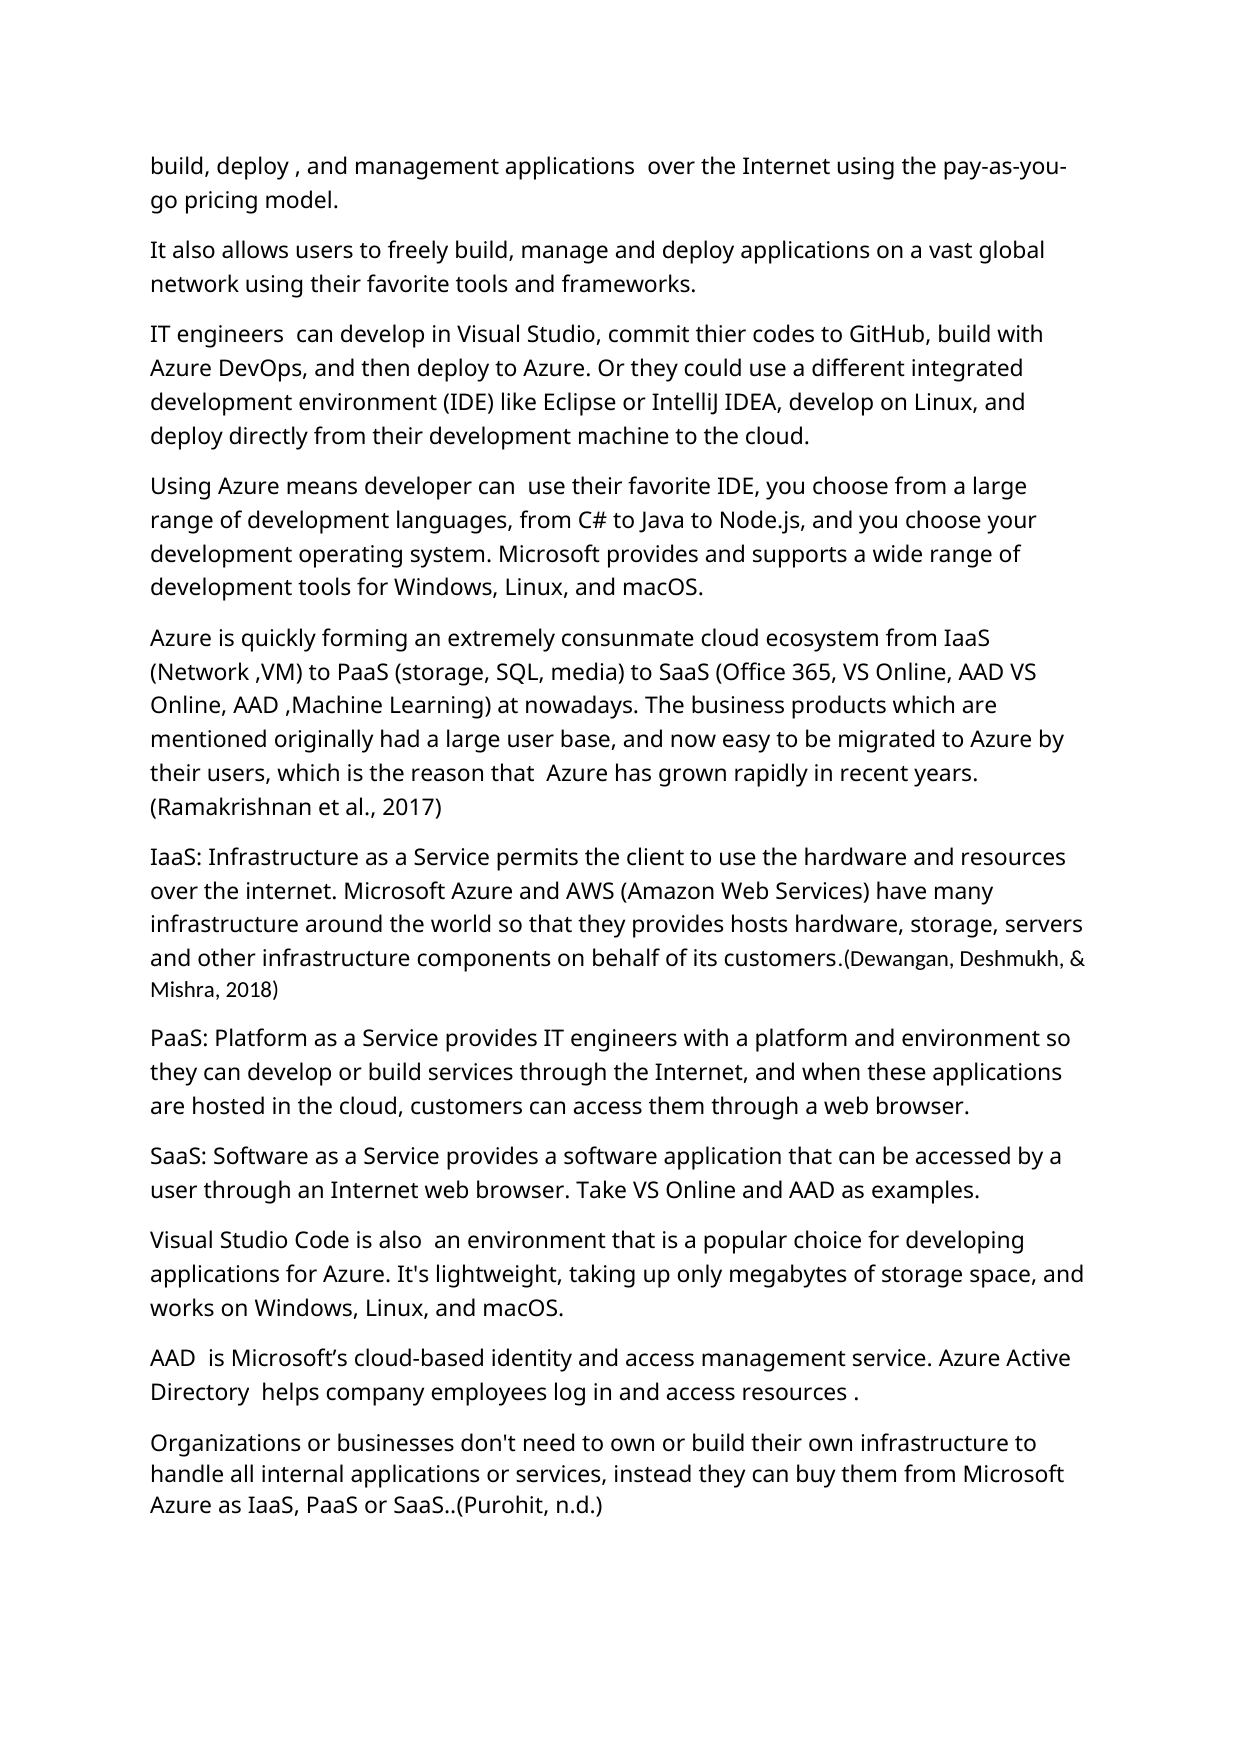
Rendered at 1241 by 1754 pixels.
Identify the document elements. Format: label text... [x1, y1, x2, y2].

text It also allows users to freely build, manage and deploy applications on a vast global network using their favorite tools and frameworks. [150, 234, 1090, 299]
text PaaS: Platform as a Service provides IT engineers with a platform and environment so they can develop or build services through the Internet, and when these applications are hosted in the cloud, customers can access them through a web browser. [150, 1022, 1090, 1121]
text AAD is Microsoft’s cloud-based identity and access management service. Azure Active Directory helps company employees log in and access resources . [150, 1342, 1090, 1407]
text Using Azure means developer can use their favorite IDE, you choose from a large range of development languages, from C# to Java to Node.js, and you choose your development operating system. Microsoft provides and supports a wide range of development tools for Windows, Linux, and macOS. [150, 470, 1090, 602]
text IT engineers can develop in Visual Studio, commit thier codes to GitHub, build with Azure DevOps, and then deploy to Azure. Or they could use a different integrated development environment (IDE) like Eclipse or IntelliJ IDEA, develop on Linux, and deploy directly from their development machine to the cloud. [150, 318, 1090, 451]
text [150, 150, 1090, 215]
text Azure is quickly forming an extremely consunmate cloud ecosystem from IaaS (Network ,VM) to PaaS (storage, SQL, media) to SaaS (Office 365, VS Online, AAD VS Online, AAD ,Machine Learning) at nowadays. The business products which are mentioned originally had a large user base, and now easy to be migrated to Azure by their users, which is the reason that Azure has grown rapidly in recent years.(Ramakrishnan et al., 2017) [150, 622, 1090, 822]
text Organizations or businesses don't need to own or build their own infrastructure to handle all internal applications or services, instead they can buy them from Microsoft Azure as IaaS, PaaS or SaaS..(Purohit, n.d.) [456, 1427, 1090, 1520]
text Visual Studio Code is also an environment that is a popular choice for developing applications for Azure. It's lightweight, taking up only megabytes of storage space, and works on Windows, Linux, and macOS. [150, 1224, 1090, 1323]
text IaaS: Infrastructure as a Service permits the client to use the hardware and resources over the internet. Microsoft Azure and AWS (Amazon Web Services) have many infrastructure around the world so that they provides hosts hardware, storage, servers and other infrastructure components on behalf of its customers.(Dewangan, Deshmukh, & Mishra, 2018) [150, 841, 1090, 1003]
text SaaS: Software as a Service provides a software application that can be accessed by a user through an Internet web browser. Take VS Online and AAD as examples. [150, 1140, 1090, 1205]
